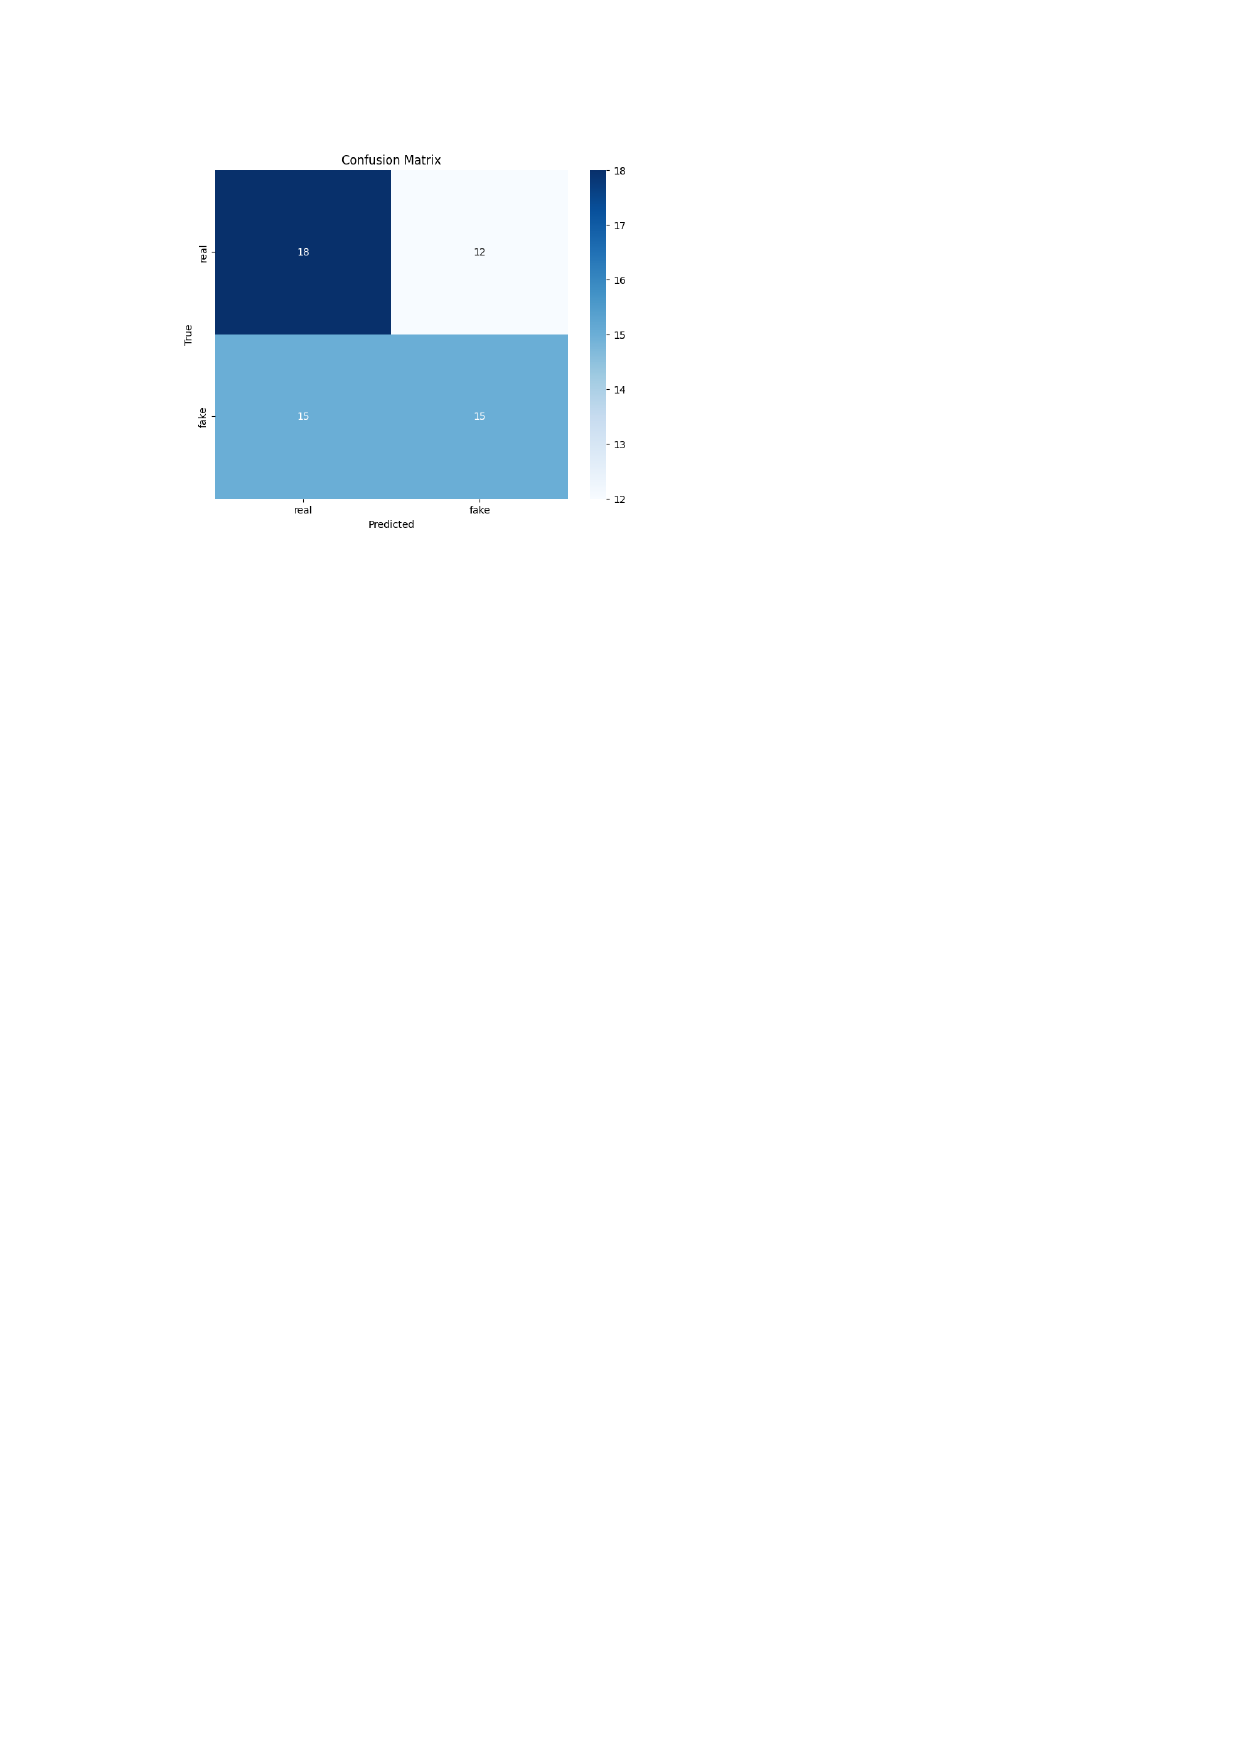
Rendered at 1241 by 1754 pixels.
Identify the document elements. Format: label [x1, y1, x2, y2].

picture [177, 147, 632, 536]
